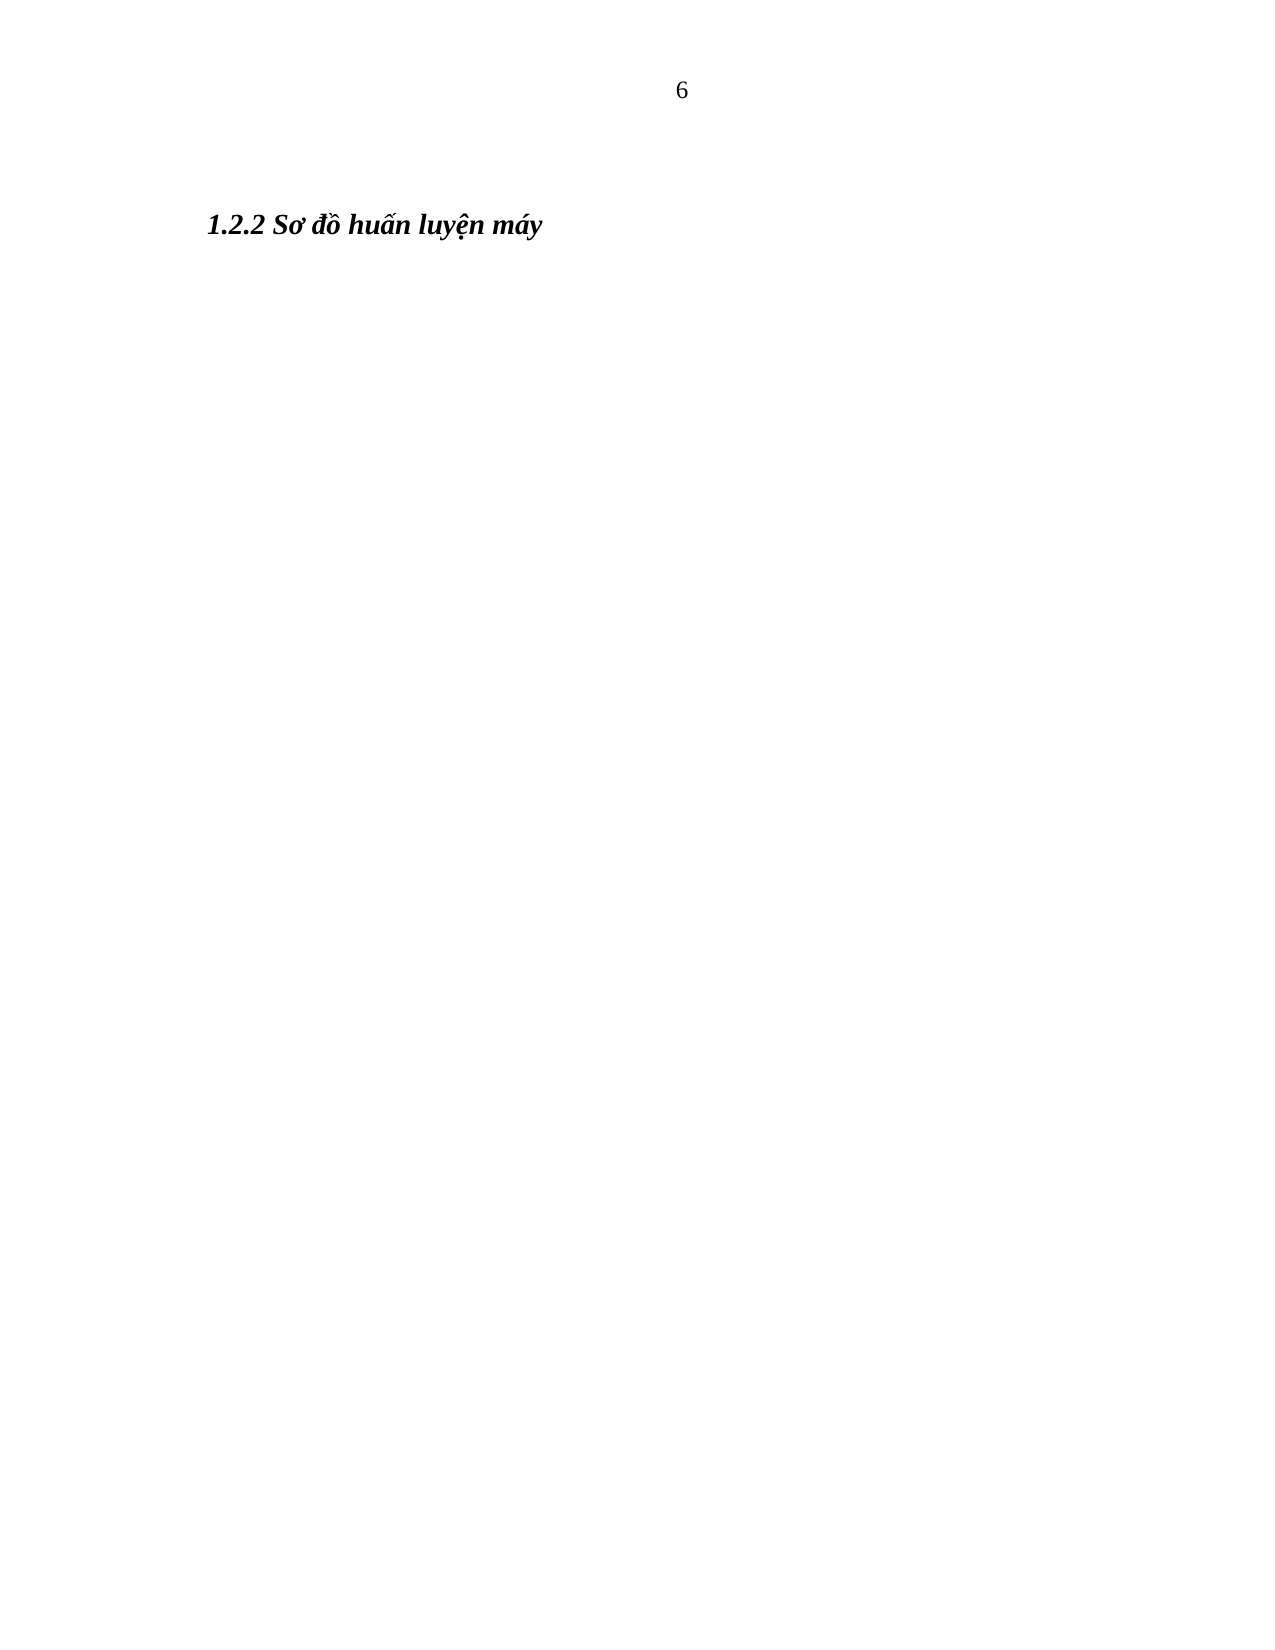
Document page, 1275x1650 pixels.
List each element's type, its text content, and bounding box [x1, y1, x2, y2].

text 1.2.2 Sơ đồ huấn luyện máy [207, 207, 1157, 240]
